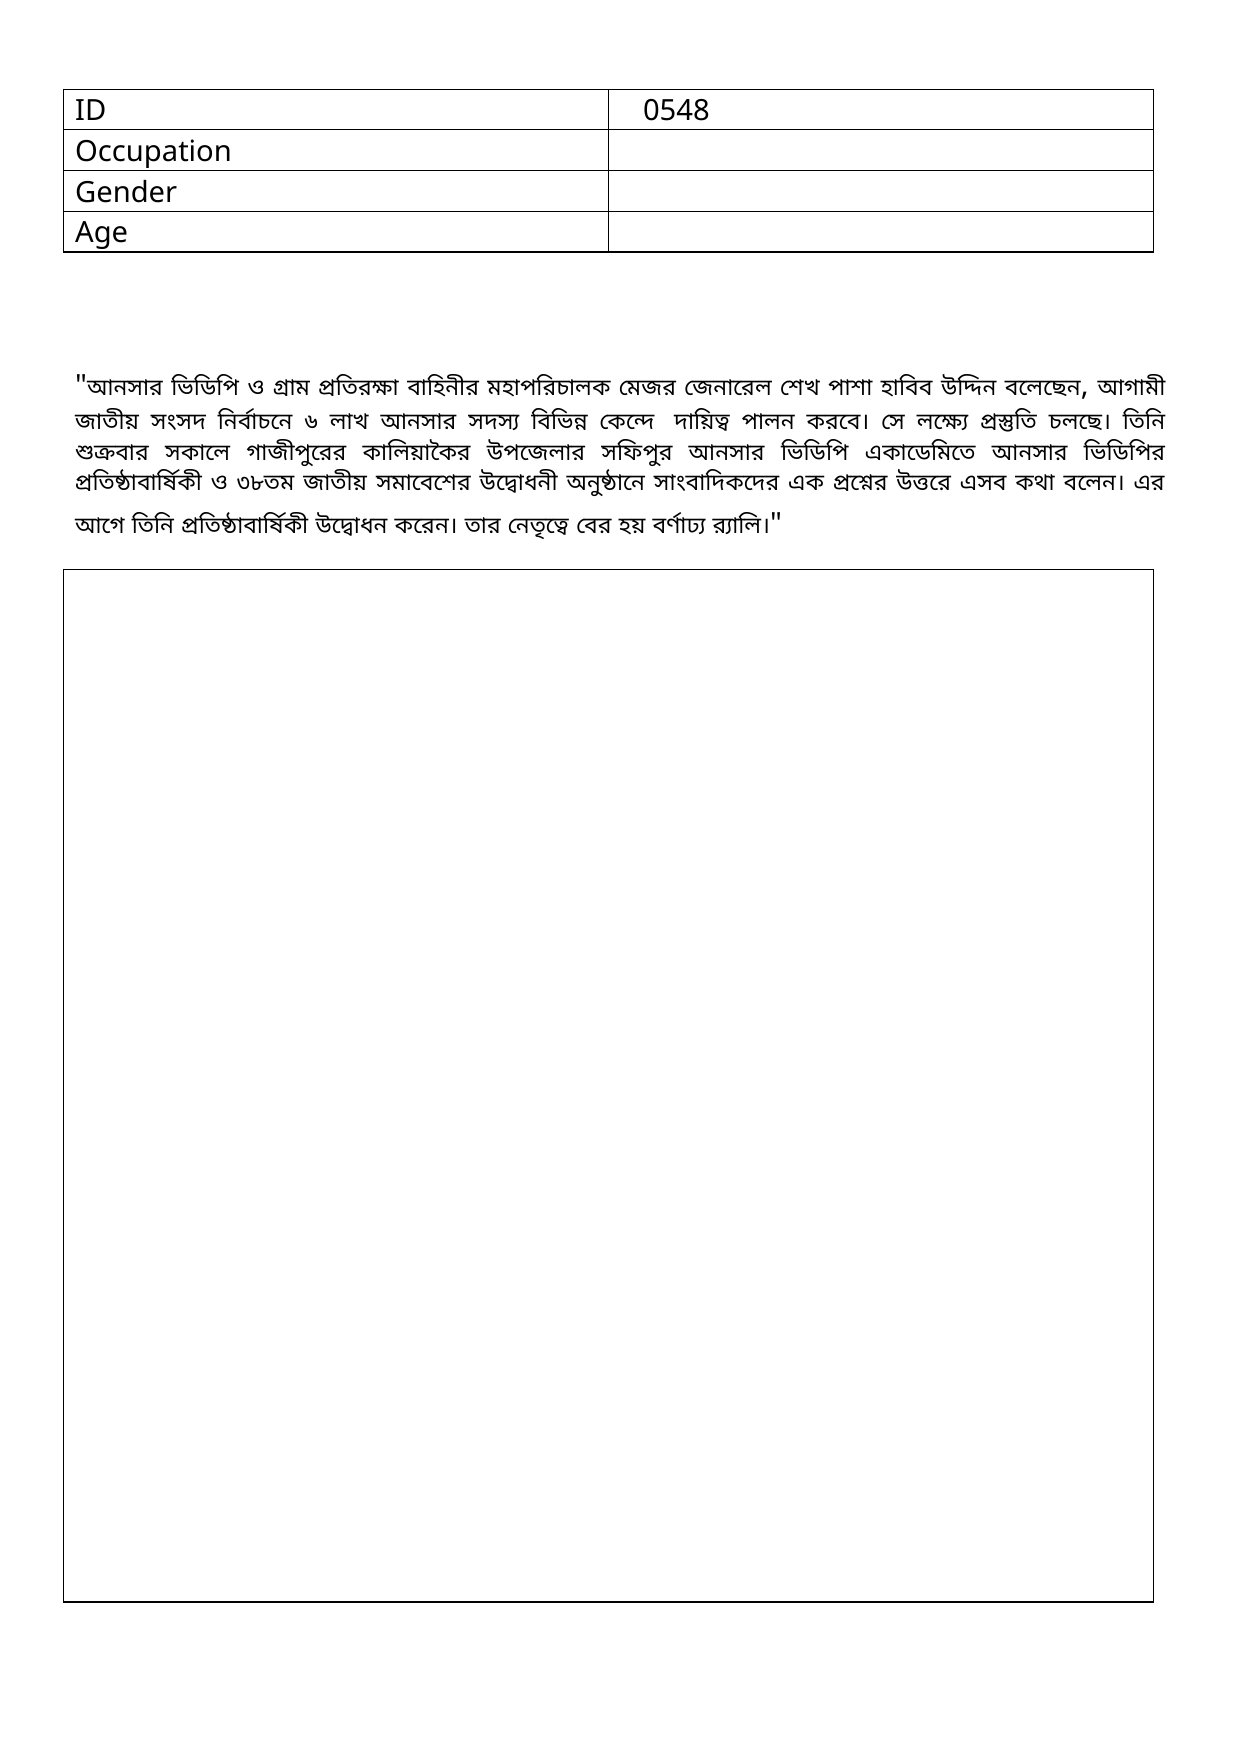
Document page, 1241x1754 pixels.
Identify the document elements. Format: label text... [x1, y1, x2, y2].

table_cell Gender [64, 171, 608, 211]
table_cell Age [64, 212, 608, 251]
table_cell [609, 212, 1153, 251]
table_cell Occupation [64, 130, 608, 170]
table_header [64, 570, 1153, 1601]
table_cell [609, 171, 1153, 211]
table_cell [609, 130, 1153, 170]
table_header 0548 [609, 90, 1153, 129]
table_header ID [64, 90, 608, 129]
text "আনসার ভিডিপি ও গ্রাম প্রতিরক্ষা বাহিনীর মহাপরিচালক মেজর জেনারেল শেখ পাশা হাবিব উদ্দিন বলেছেন, আগামী জাতীয় সংসদ নির্বাচনে ৬ লাখ আনসার সদস্য বিভিন্ন কেন্দে দায়িত্ব পালন করবে। সে লক্ষ্যে প্রস্তুতি চলছে। তিনি শুক্রবার সকালে গাজীপুরের কালিয়াকৈর উপজেলার সফিপুর আনসার ভিডিপি একাডেমিতে আনসার ভিডিপির প্রতিষ্ঠাবার্ষিকী ও ৩৮তম জাতীয় সমাবেশের উদ্বোধনী অনুষ্ঠানে সাংবাদিকদের এক প্রশ্নের উত্তরে এসব কথা বলেন। এর আগে তিনি প্রতিষ্ঠাবার্ষিকী উদ্বোধন করেন। তার নেতৃত্বে বের হয় বর্ণাঢ্য র‍্যালি।" [75, 364, 1165, 542]
